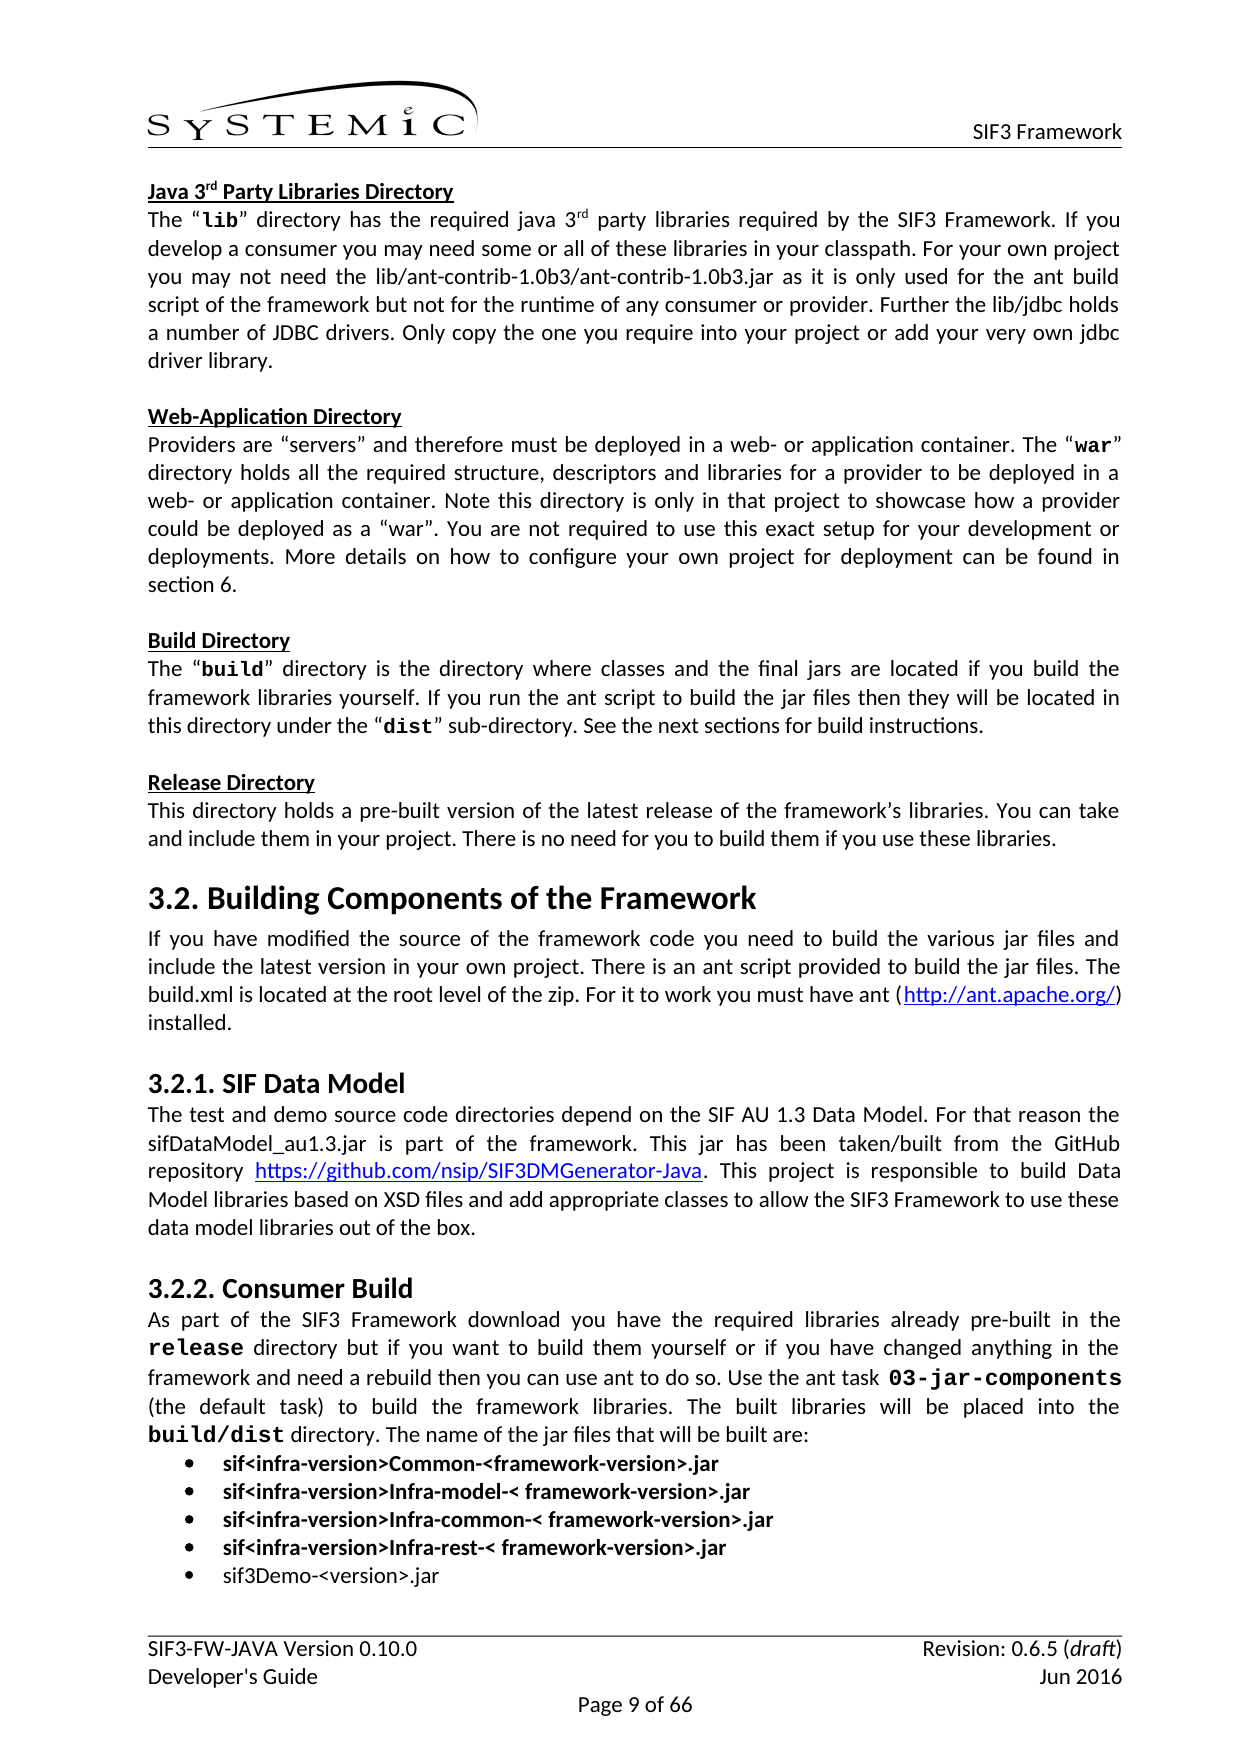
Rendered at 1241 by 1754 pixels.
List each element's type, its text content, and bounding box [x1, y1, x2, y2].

text Release Directory [148, 768, 1122, 796]
subtitle Building Components of the Framework [148, 877, 1122, 917]
list sif<infra-version>Infra-common-< framework-version>.jar [185, 1505, 1122, 1533]
picture [147, 80, 478, 140]
text If you have modified the source of the framework code you need to build the various jar files and include the latest version in your own project. There is an ant script provided to build the jar files. The build.xml is located at the root level of the zip. For it to work you must have ant (http://ant.apache.org/) installed. [148, 924, 1122, 1036]
text The “lib” directory has the required java 3rd party libraries required by the SIF3 Framework. If you develop a consumer you may need some or all of these libraries in your classpath. For your own project you may not need the lib/ant-contrib-1.0b3/ant-contrib-1.0b3.jar as it is only used for the ant build script of the framework but not for the runtime of any consumer or provider. Further the lib/jdbc holds a number of JDBC drivers. Only copy the one you require into your project or add your very own jdbc driver library. [148, 205, 1122, 374]
text This directory holds a pre-built version of the latest release of the framework’s libraries. You can take and include them in your project. There is no need for you to build them if you use these libraries. [148, 796, 1122, 852]
text The test and demo source code directories depend on the SIF AU 1.3 Data Model. For that reason the sifDataModel_au1.3.jar is part of the framework. This jar has been taken/built from the GitHub repository https://github.com/nsip/SIF3DMGenerator-Java. This project is responsible to build Data Model libraries based on XSD files and add appropriate classes to allow the SIF3 Framework to use these data model libraries out of the box. [148, 1101, 1122, 1241]
text Java 3rd Party Libraries Directory [148, 177, 1122, 205]
list sif<infra-version>Infra-model-< framework-version>.jar [185, 1477, 1122, 1505]
text The “build” directory is the directory where classes and the final jars are located if you build the framework libraries yourself. If you run the ant script to build the jar files then they will be located in this directory under the “dist” sub-directory. See the next sections for build instructions. [148, 654, 1122, 740]
list sif<infra-version>Common-<framework-version>.jar [185, 1449, 1122, 1477]
text Web-Application Directory [148, 402, 1122, 430]
subtitle Consumer Build [148, 1270, 1122, 1306]
text As part of the SIF3 Framework download you have the required libraries already pre-built in the release directory but if you want to build them yourself or if you have changed anything in the framework and need a rebuild then you can use ant to do so. Use the ant task 03-jar-components (the default task) to build the framework libraries. The built libraries will be placed into the build/dist directory. The name of the jar files that will be built are: [148, 1306, 1122, 1449]
text Build Directory [148, 627, 1122, 654]
list sif3Demo-<version>.jar [185, 1561, 1122, 1589]
text Providers are “servers” and therefore must be deployed in a web- or application container. The “war” directory holds all the required structure, descriptors and libraries for a provider to be deployed in a web- or application container. Note this directory is only in that project to showcase how a provider could be deployed as a “war”. You are not required to use this exact setup for your development or deployments. More details on how to configure your own project for deployment can be found in section 6. [148, 430, 1122, 598]
list sif<infra-version>Infra-rest-< framework-version>.jar [185, 1533, 1122, 1561]
subtitle SIF Data Model [148, 1065, 1122, 1101]
